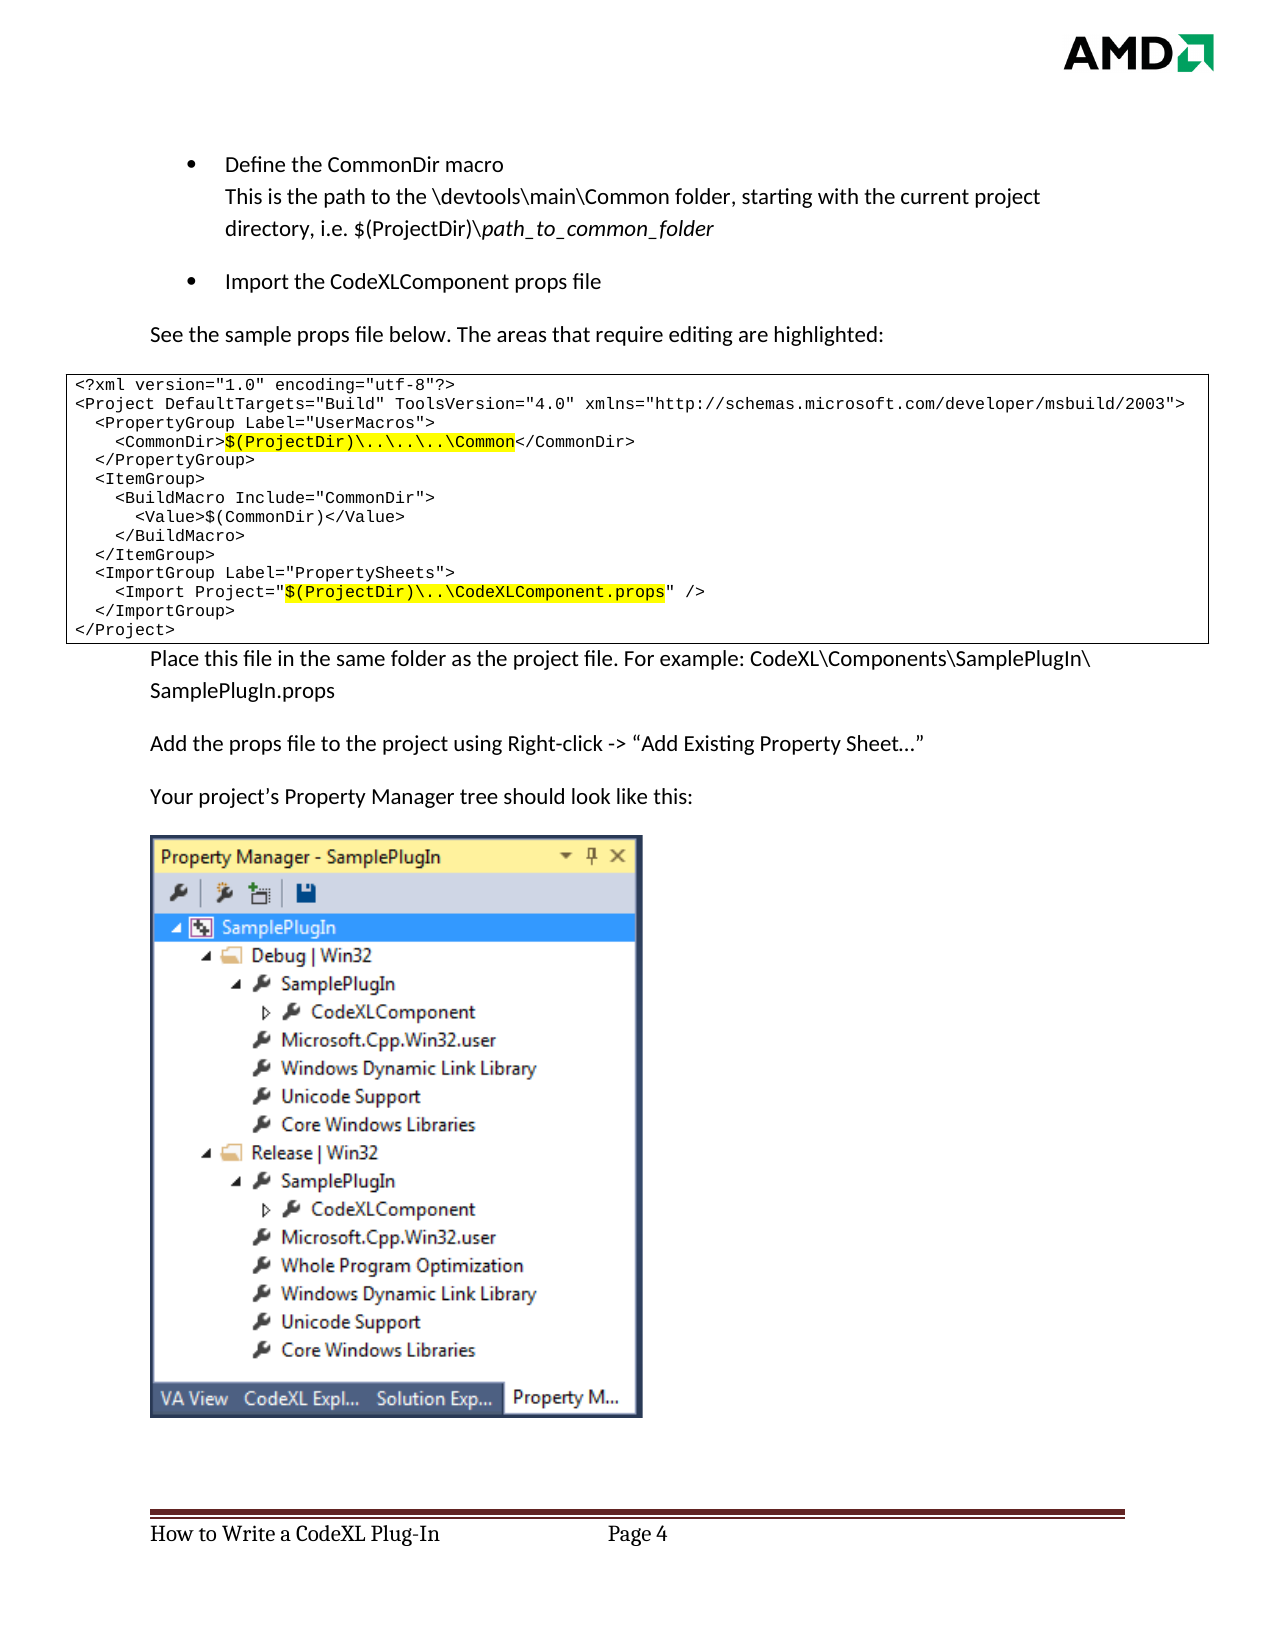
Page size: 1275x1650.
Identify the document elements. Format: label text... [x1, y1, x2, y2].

text Your project’s Property Manager tree should look like this: [150, 782, 1125, 810]
picture [1062, 34, 1215, 73]
text </Project> [67, 618, 1208, 643]
list Import the CodeXLComponent props file [187, 267, 1125, 295]
text <?xml version="1.0" encoding="utf-8"?> [67, 375, 1208, 392]
text <BuildMacro Include="CommonDir"> [67, 487, 1208, 505]
text <PropertyGroup Label="UserMacros"> [67, 411, 1208, 430]
text <Project DefaultTargets="Build" ToolsVersion="4.0" xmlns="http://schemas.microsoft.com/developer/msbuild/2003"> [67, 392, 1208, 411]
text <ItemGroup> [67, 468, 1208, 487]
text <ImportGroup Label="PropertySheets"> [67, 562, 1208, 581]
text <CommonDir>$(ProjectDir)\..\..\..\Common</CommonDir> [67, 430, 1208, 449]
text </PropertyGroup> [67, 449, 1208, 468]
list Define the CommonDir macro This is the path to the \devtools\main\Common folder, starting with the current project directory, i.e. $(ProjectDir)\path_to_common_folder [187, 150, 1125, 242]
picture [150, 835, 643, 1418]
text Add the props file to the project using Right-click -> “Add Existing Property Sheet…” [150, 729, 1125, 757]
text <Value>$(CommonDir)</Value> [67, 505, 1208, 524]
text <Import Project="$(ProjectDir)\..\CodeXLComponent.props" /> [67, 581, 1208, 600]
text </ImportGroup> [67, 600, 1208, 618]
text See the sample props file below. The areas that require editing are highlighted: [150, 320, 1125, 348]
text Place this file in the same folder as the project file. For example: CodeXL\Components\SamplePlugIn\SamplePlugIn.props [150, 644, 1125, 704]
text </ItemGroup> [67, 543, 1208, 562]
text </BuildMacro> [67, 524, 1208, 543]
